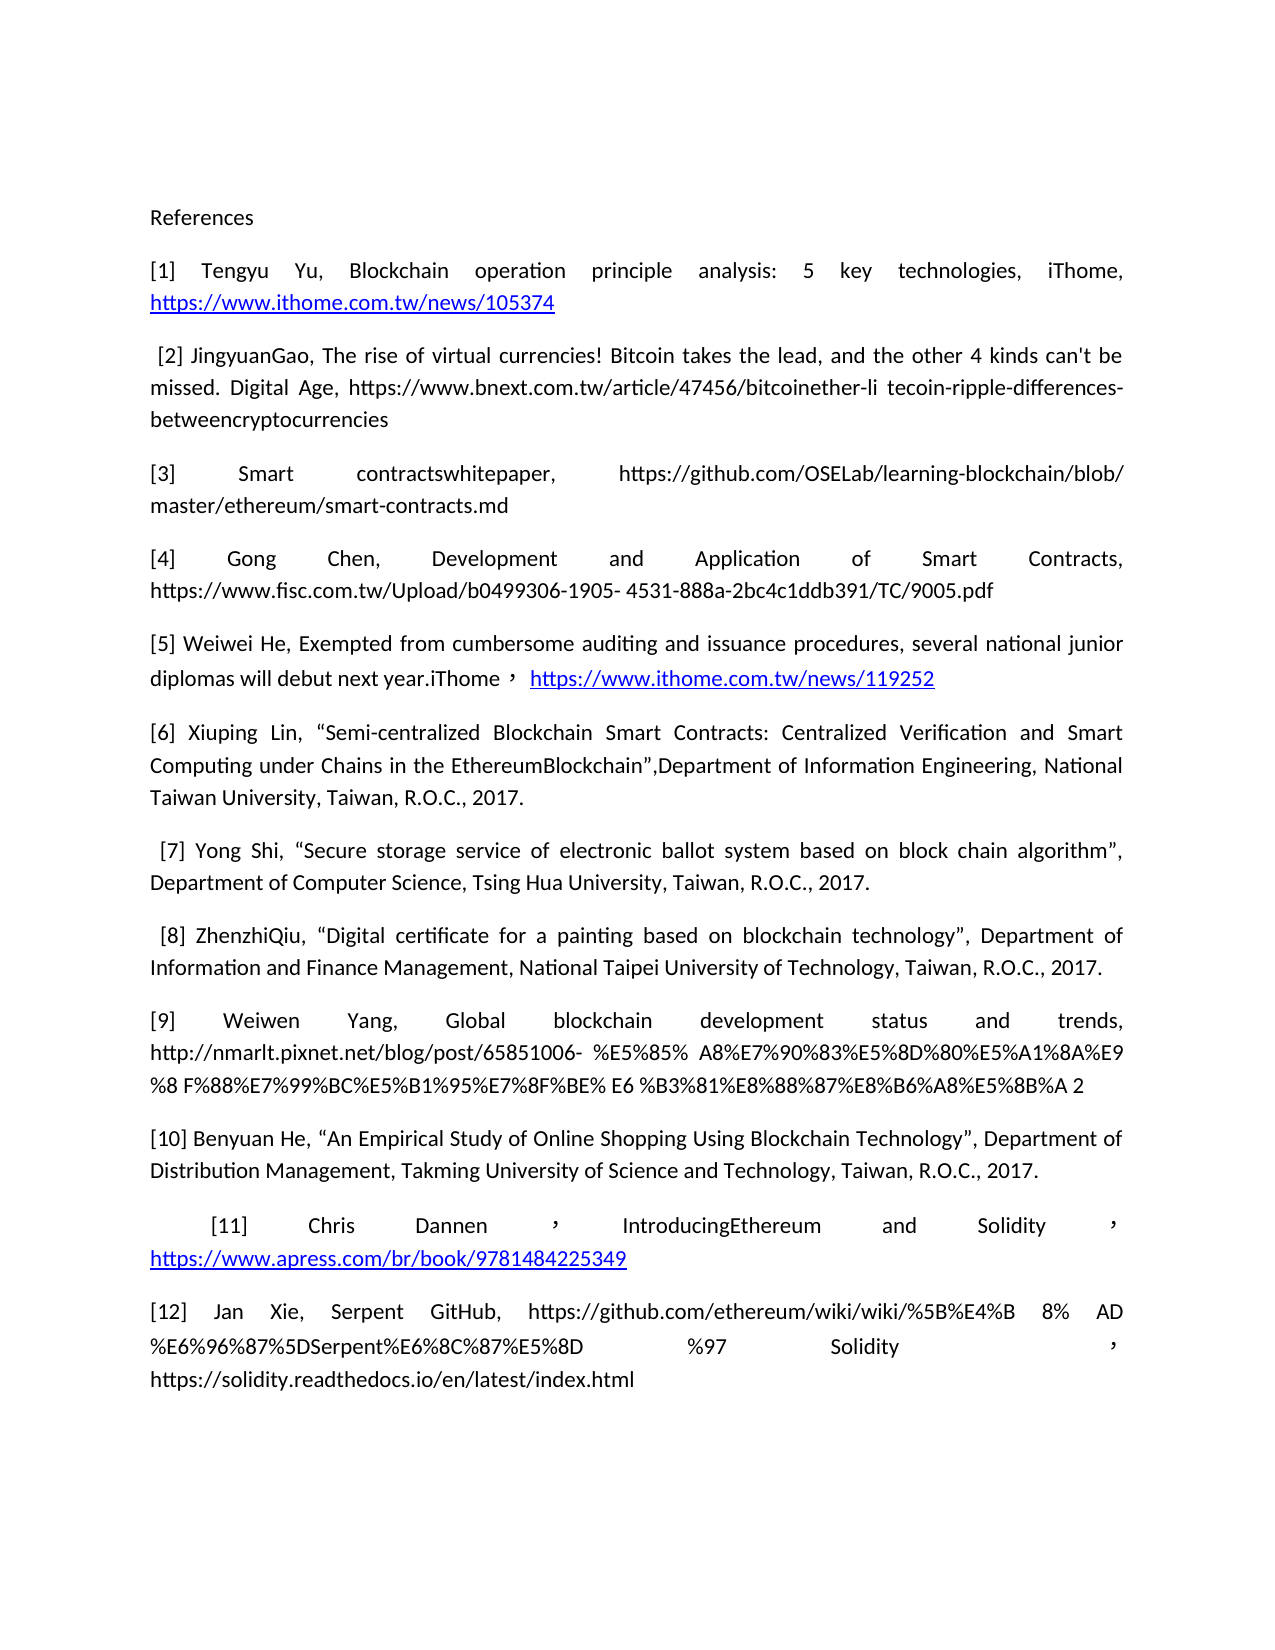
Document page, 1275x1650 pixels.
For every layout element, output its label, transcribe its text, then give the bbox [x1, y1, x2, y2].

text [2] JingyuanGao, The rise of virtual currencies! Bitcoin takes the lead, and the other 4 kinds can't be missed. Digital Age, https://www.bnext.com.tw/article/47456/bitcoinether-li tecoin-ripple-differences-betweencryptocurrencies [150, 341, 1125, 434]
text [10] Benyuan He, “An Empirical Study of Online Shopping Using Blockchain Technology”, Department of Distribution Management, Takming University of Science and Technology, Taiwan, R.O.C., 2017. [150, 1124, 1125, 1184]
text [1] Tengyu Yu, Blockchain operation principle analysis: 5 key technologies, iThome, https://www.ithome.com.tw/news/105374 [150, 256, 1125, 316]
text [11] Chris Dannen，IntroducingEthereum and Solidity， https://www.apress.com/br/book/9781484225349 [150, 1209, 1125, 1272]
text [4] Gong Chen, Development and Application of Smart Contracts, https://www.fisc.com.tw/Upload/b0499306-1905- 4531-888a-2bc4c1ddb391/TC/9005.pdf [150, 544, 1125, 604]
text [6] Xiuping Lin, “Semi-centralized Blockchain Smart Contracts: Centralized Verification and Smart Computing under Chains in the EthereumBlockchain”,Department of Information Engineering, National Taiwan University, Taiwan, R.O.C., 2017. [150, 718, 1125, 811]
text [12] Jan Xie, Serpent GitHub, https://github.com/ethereum/wiki/wiki/%5B%E4%B 8% AD%E6%96%87%5DSerpent%E6%8C%87%E5%8D %97 Solidity ， https://solidity.readthedocs.io/en/latest/index.html [150, 1297, 1125, 1393]
text References [150, 203, 1125, 231]
text [7] Yong Shi, “Secure storage service of electronic ballot system based on block chain algorithm”, Department of Computer Science, Tsing Hua University, Taiwan, R.O.C., 2017. [150, 836, 1125, 896]
text [8] ZhenzhiQiu, “Digital certificate for a painting based on blockchain technology”, Department of Information and Finance Management, National Taipei University of Technology, Taiwan, R.O.C., 2017. [150, 921, 1125, 981]
text [9] Weiwen Yang, Global blockchain development status and trends, http://nmarlt.pixnet.net/blog/post/65851006- %E5%85% A8%E7%90%83%E5%8D%80%E5%A1%8A%E9 %8 F%88%E7%99%BC%E5%B1%95%E7%8F%BE% E6 %B3%81%E8%88%87%E8%B6%A8%E5%8B%A 2 [150, 1006, 1125, 1099]
text [3] Smart contractswhitepaper, https://github.com/OSELab/learning-blockchain/blob/ master/ethereum/smart-contracts.md [150, 459, 1125, 519]
text [5] Weiwei He, Exempted from cumbersome auditing and issuance procedures, several national junior diplomas will debut next year.iThome， https://www.ithome.com.tw/news/119252 [150, 629, 1125, 693]
